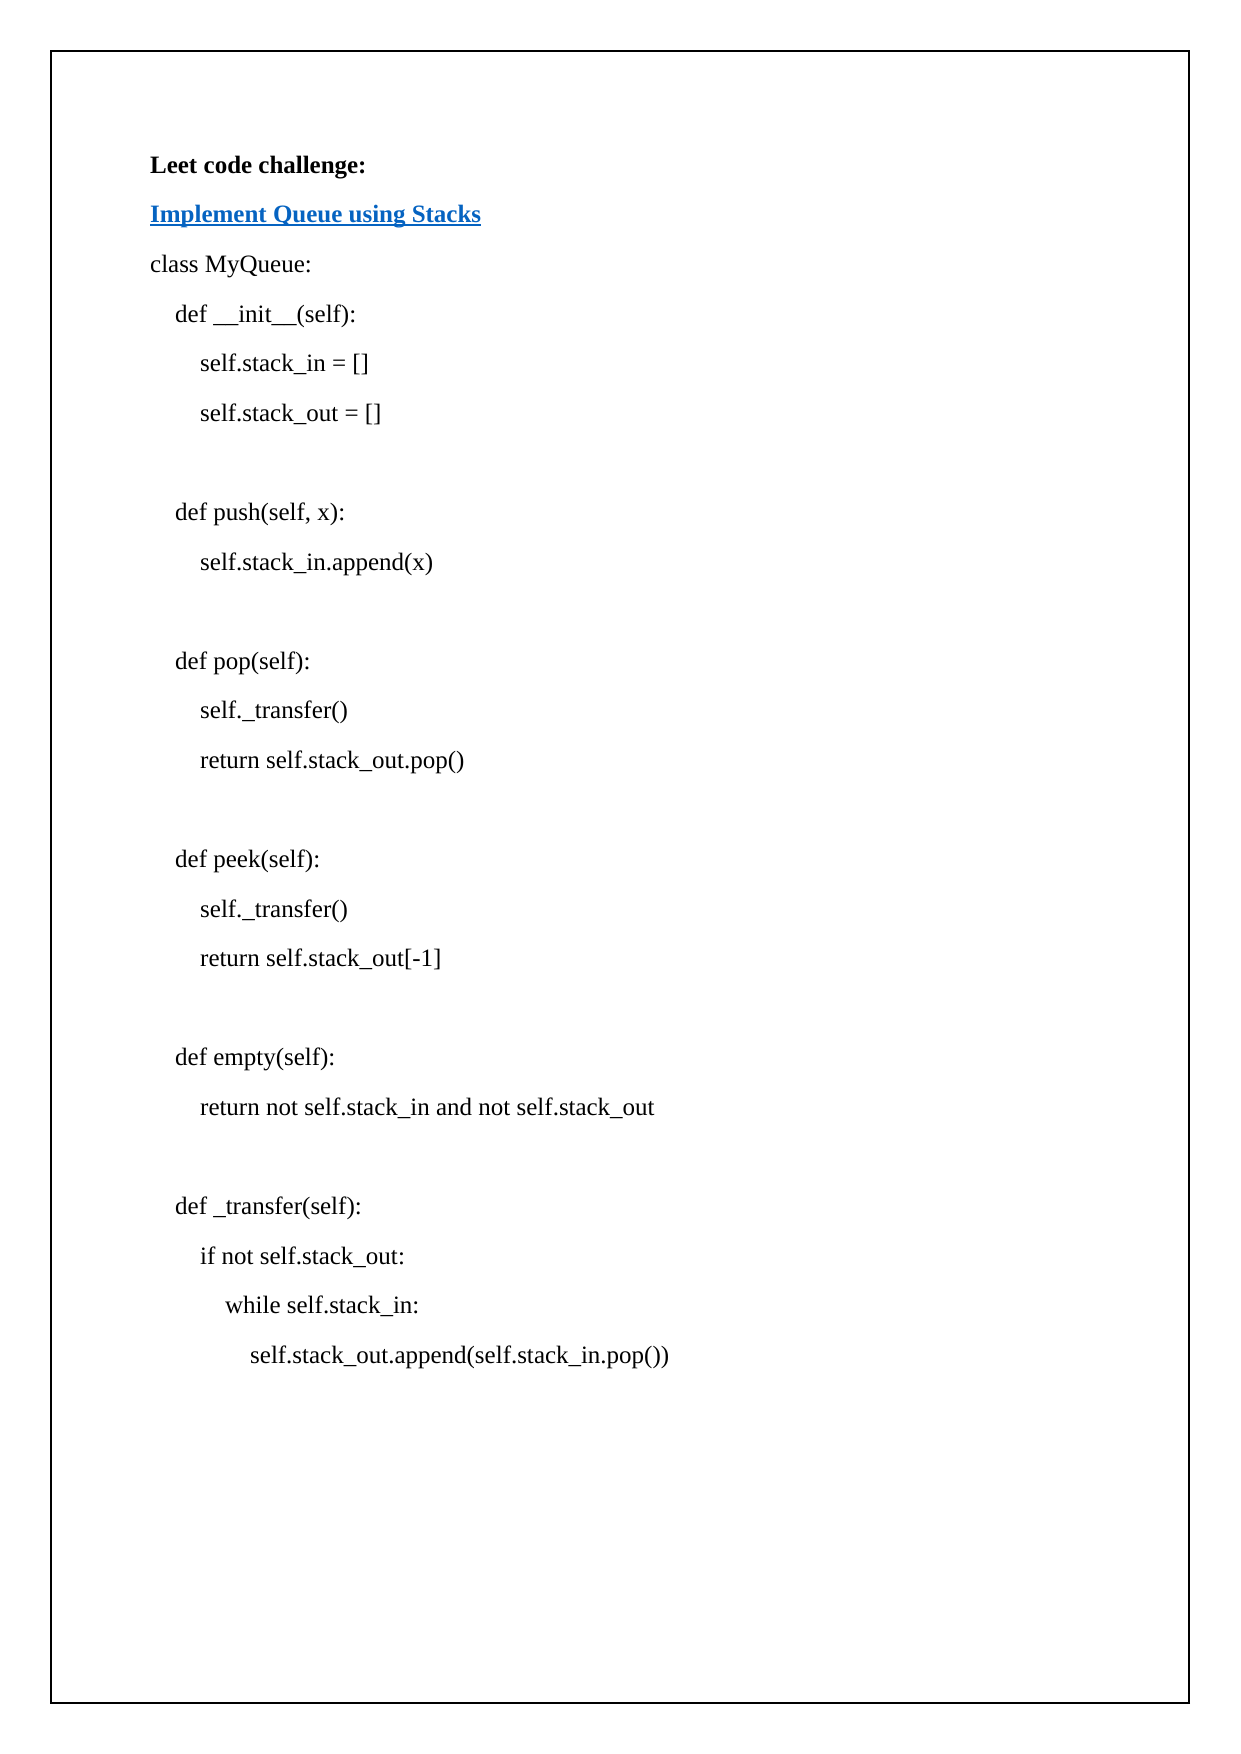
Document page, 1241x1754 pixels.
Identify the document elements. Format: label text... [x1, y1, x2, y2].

text def peek(self): [150, 844, 1090, 873]
text def empty(self): [150, 1042, 1090, 1071]
text return self.stack_out.pop() [150, 745, 1090, 774]
text self.stack_out.append(self.stack_in.pop()) [150, 1340, 1090, 1369]
text def push(self, x): [150, 497, 1090, 526]
text self._transfer() [150, 894, 1090, 922]
text Leet code challenge: [150, 150, 1090, 179]
text self.stack_in.append(x) [150, 547, 1090, 575]
text return not self.stack_in and not self.stack_out [150, 1092, 1090, 1121]
text self.stack_out = [] [150, 398, 1090, 427]
text def _transfer(self): [150, 1191, 1090, 1220]
text if not self.stack_out: [150, 1241, 1090, 1269]
text def pop(self): [150, 646, 1090, 674]
text while self.stack_in: [150, 1290, 1090, 1319]
text def __init__(self): [150, 299, 1090, 327]
text self._transfer() [150, 695, 1090, 724]
text class MyQueue: [150, 249, 1090, 278]
text self.stack_in = [] [150, 348, 1090, 377]
text return self.stack_out[-1] [150, 943, 1090, 972]
text Implement Queue using Stacks [150, 199, 1090, 228]
